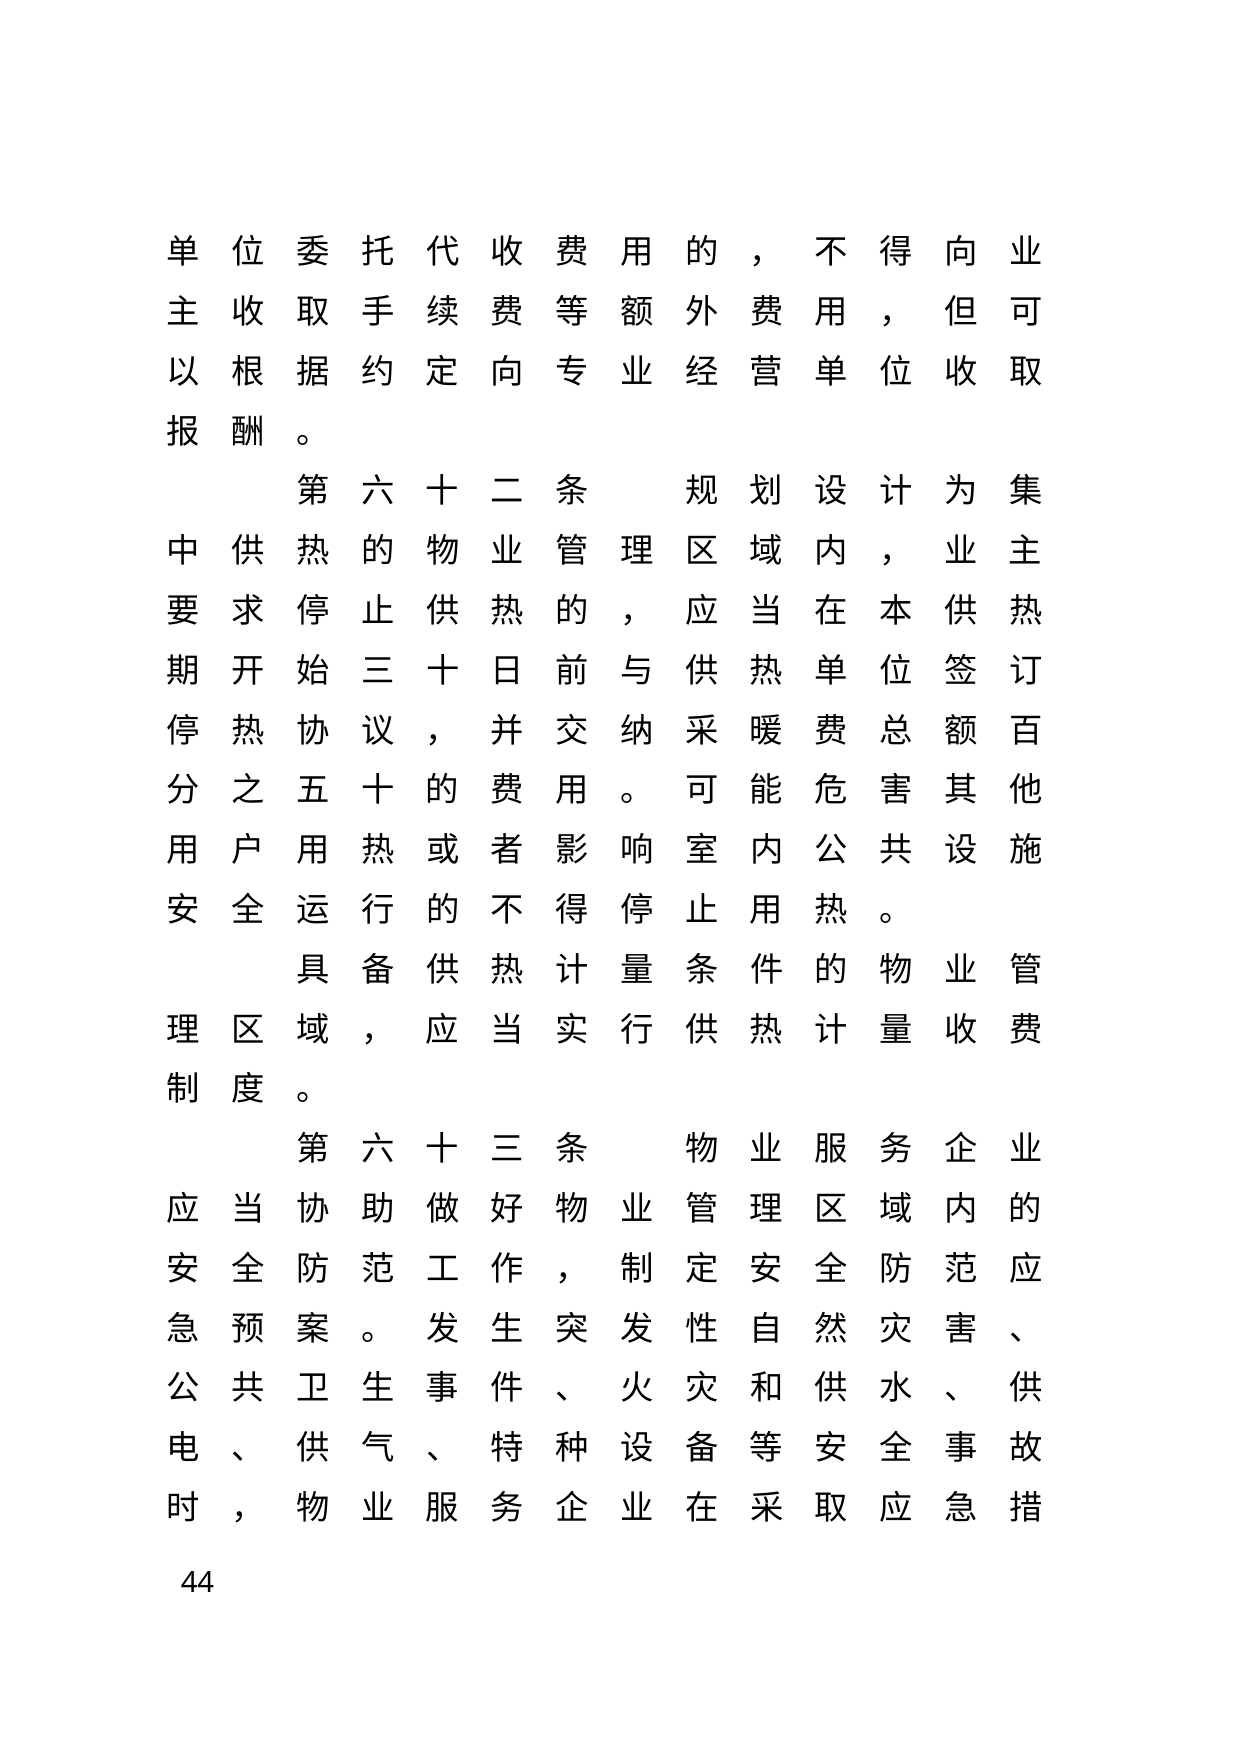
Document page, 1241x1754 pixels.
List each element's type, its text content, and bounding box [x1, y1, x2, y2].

text 第六十二条 规划设计为集中供热的物业管理区域内，业主要求停止供热的，应当在本供热期开始三十日前与供热单位签订停热协议，并交纳采暖费总额百分之五十的费用。可能危害其他用户用热或者影响室内公共设施安全运行的不得停止用热。 [167, 458, 1074, 937]
text 具备供热计量条件的物业管理区域，应当实行供热计量收费制度。 [167, 937, 1074, 1116]
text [167, 219, 1074, 458]
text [167, 1116, 1074, 1535]
